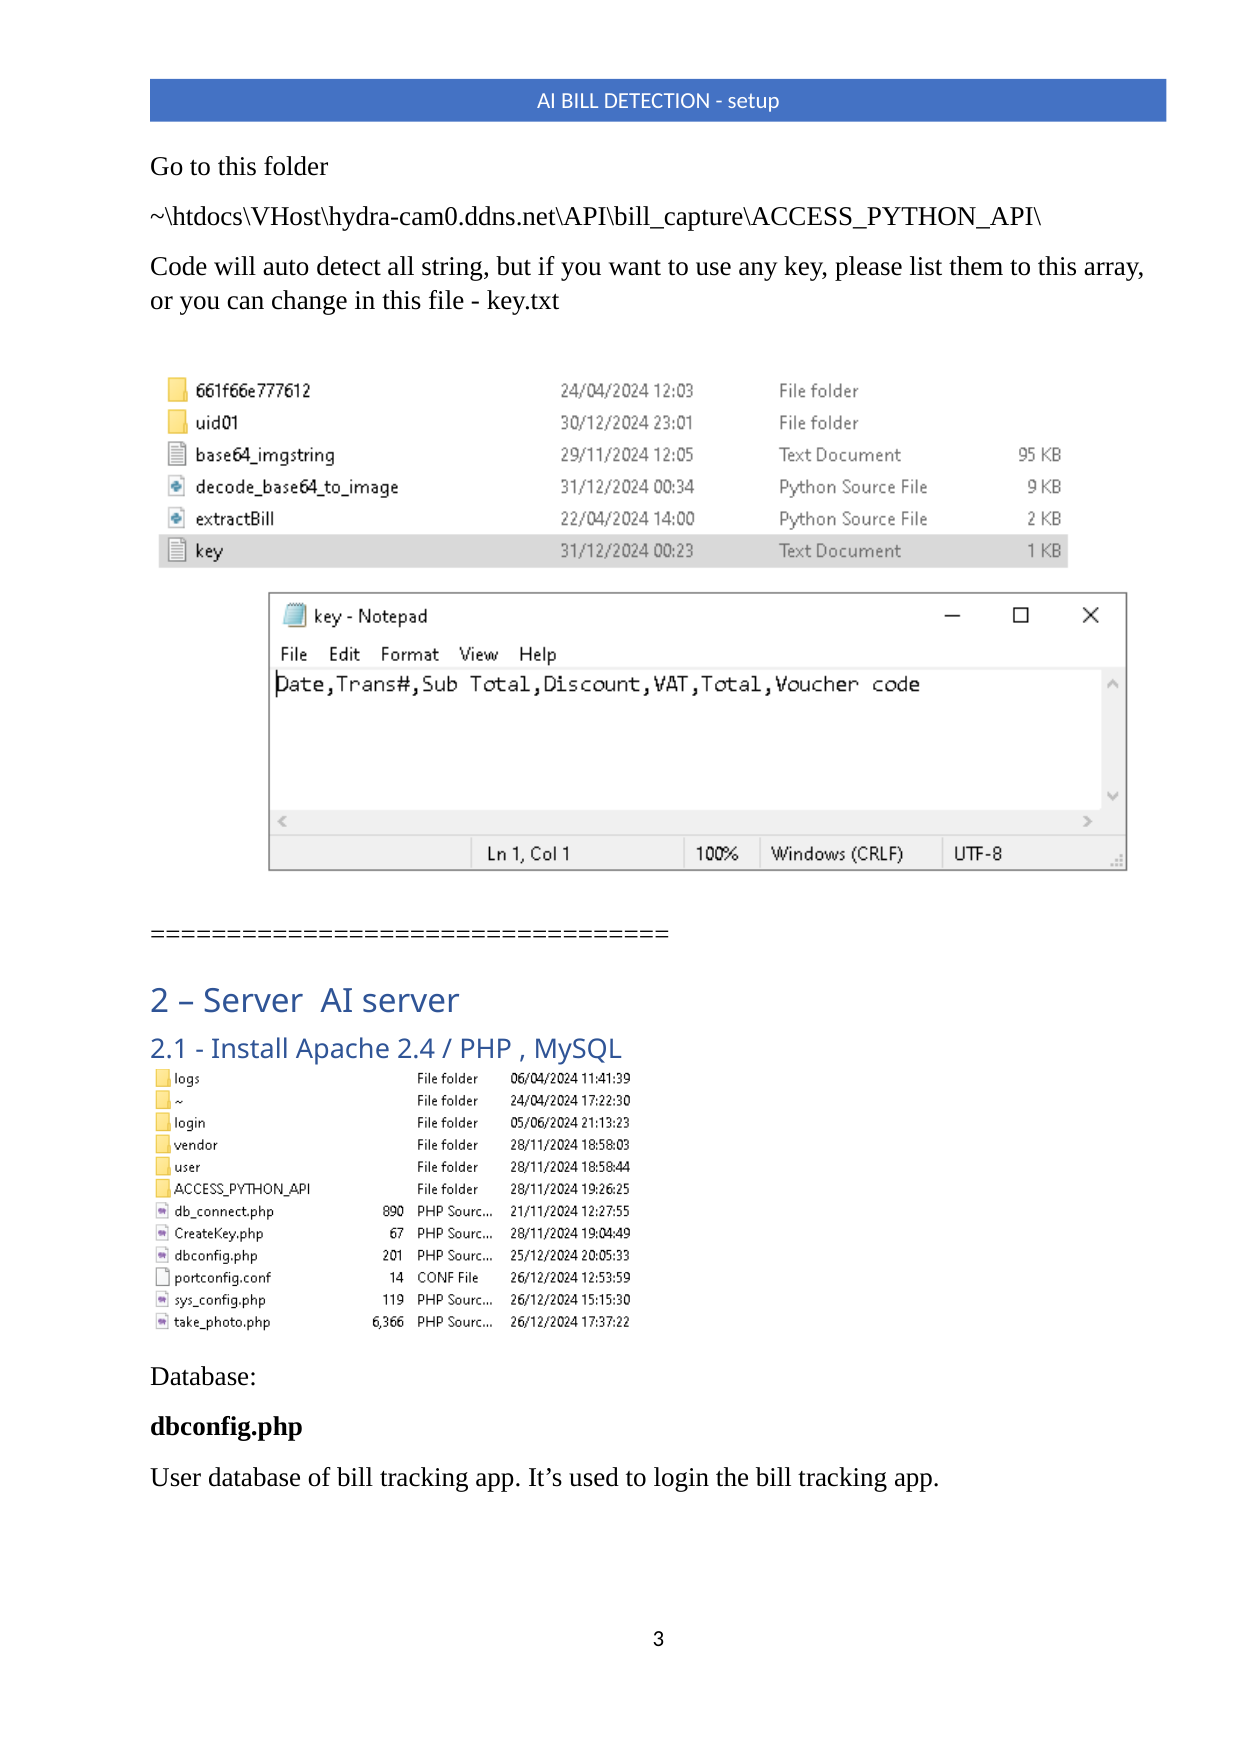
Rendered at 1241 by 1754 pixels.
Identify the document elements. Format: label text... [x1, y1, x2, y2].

subtitle 2.1 - Install Apache 2.4 / PHP , MySQL [150, 1030, 1167, 1067]
picture [150, 1069, 638, 1342]
text Code will auto detect all string, but if you want to use any key, please list them to this array, or you can change in this file - key.txt [150, 250, 1167, 315]
text ~\htdocs\VHost\hydra-cam0.ddns.net\API\bill_capture\ACCESS_PYTHON_API\ [150, 200, 1167, 231]
picture [150, 367, 1167, 894]
subtitle 2 – Server AI server [150, 977, 1167, 1022]
text Go to this folder [150, 150, 1167, 181]
text Database: [150, 1360, 1167, 1391]
text User database of bill tracking app. It’s used to login the bill tracking app. [150, 1461, 1167, 1492]
text ================================== [150, 918, 1167, 949]
text dbconfig.php [150, 1411, 1167, 1442]
